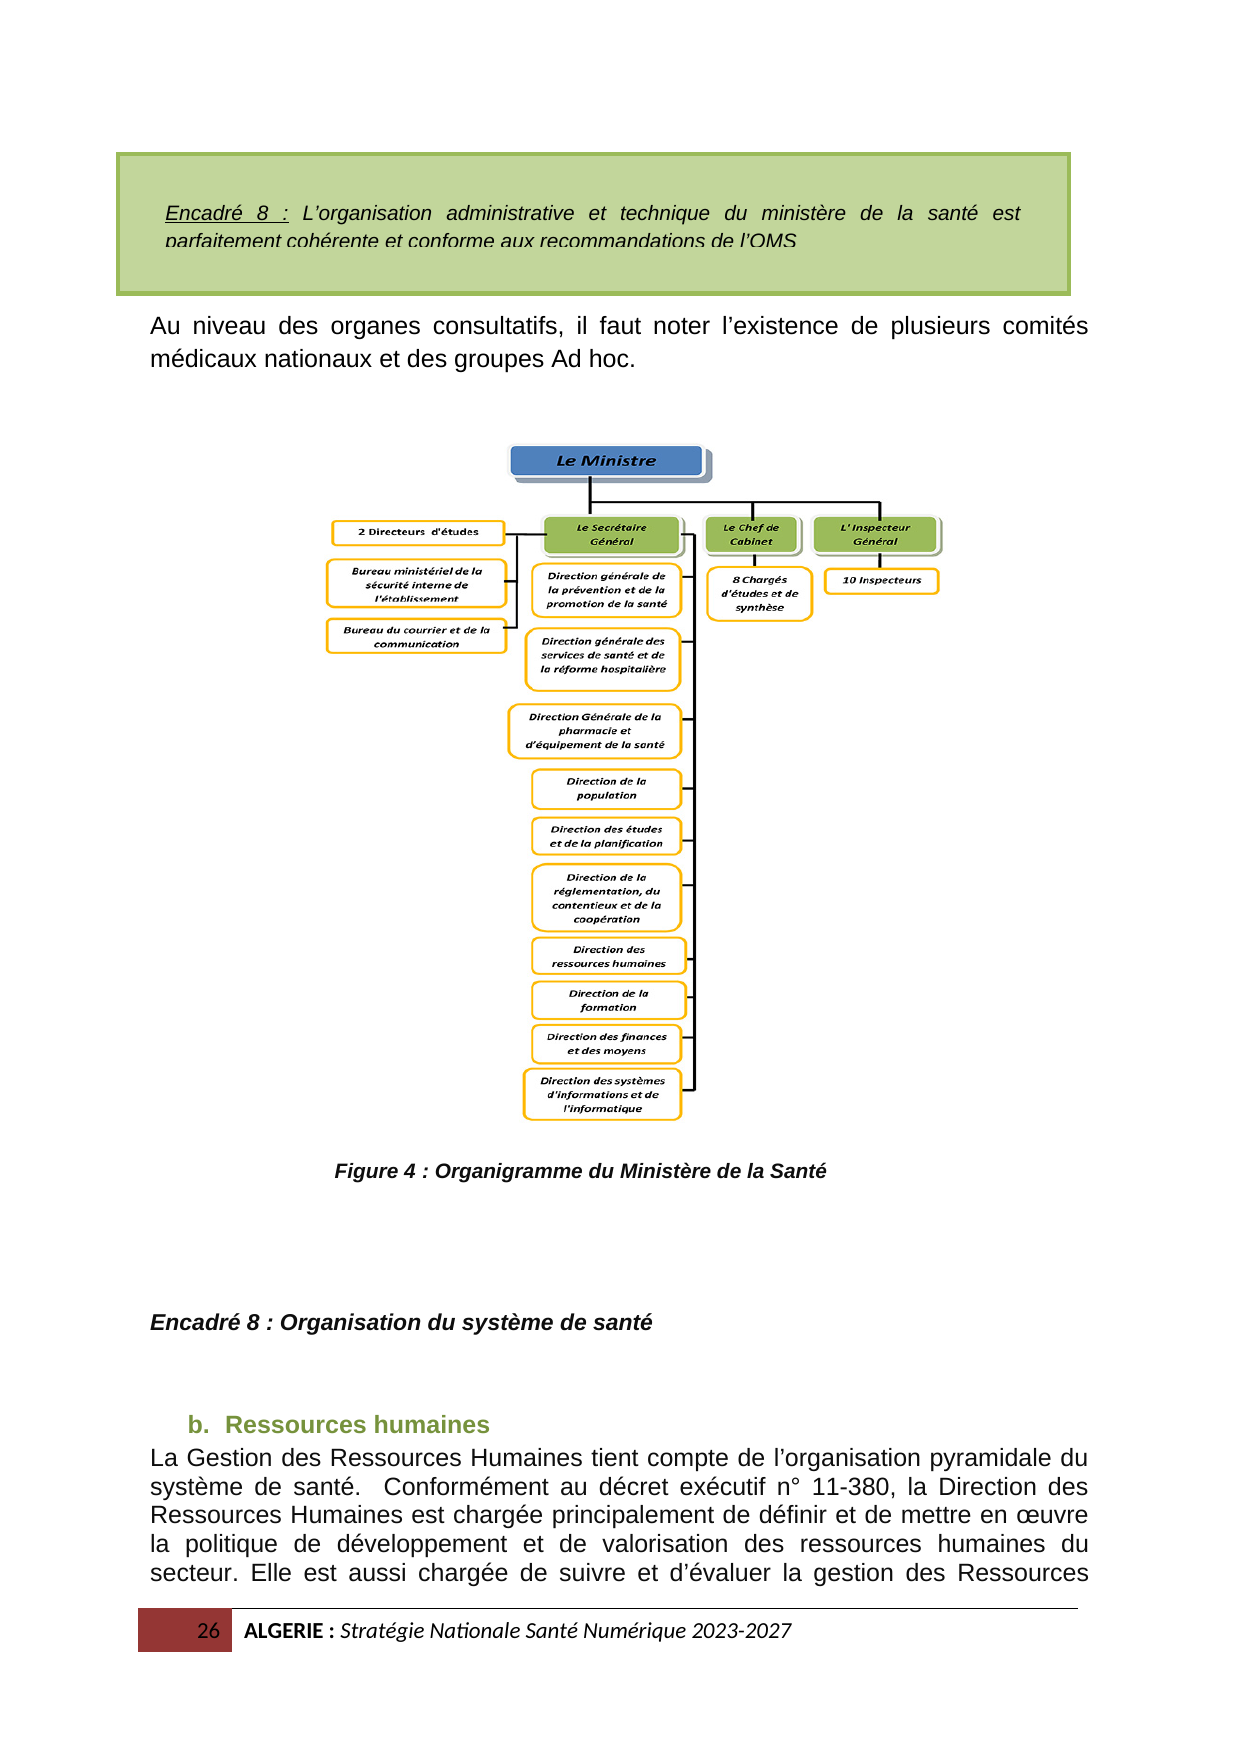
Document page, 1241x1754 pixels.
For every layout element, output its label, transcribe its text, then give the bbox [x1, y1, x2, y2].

text Encadré 8 : Organisation du système de santé [150, 1309, 1090, 1335]
picture [150, 430, 1091, 1134]
text Figure 4 : Organigramme du Ministère de la Santé [150, 1159, 1090, 1183]
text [150, 1443, 1090, 1586]
text Au niveau des organes consultatifs, il faut noter l’existence de plusieurs comités médicaux nationaux et des groupes Ad hoc. [150, 150, 1090, 372]
subtitle Ressources humaines [187, 1410, 1090, 1438]
